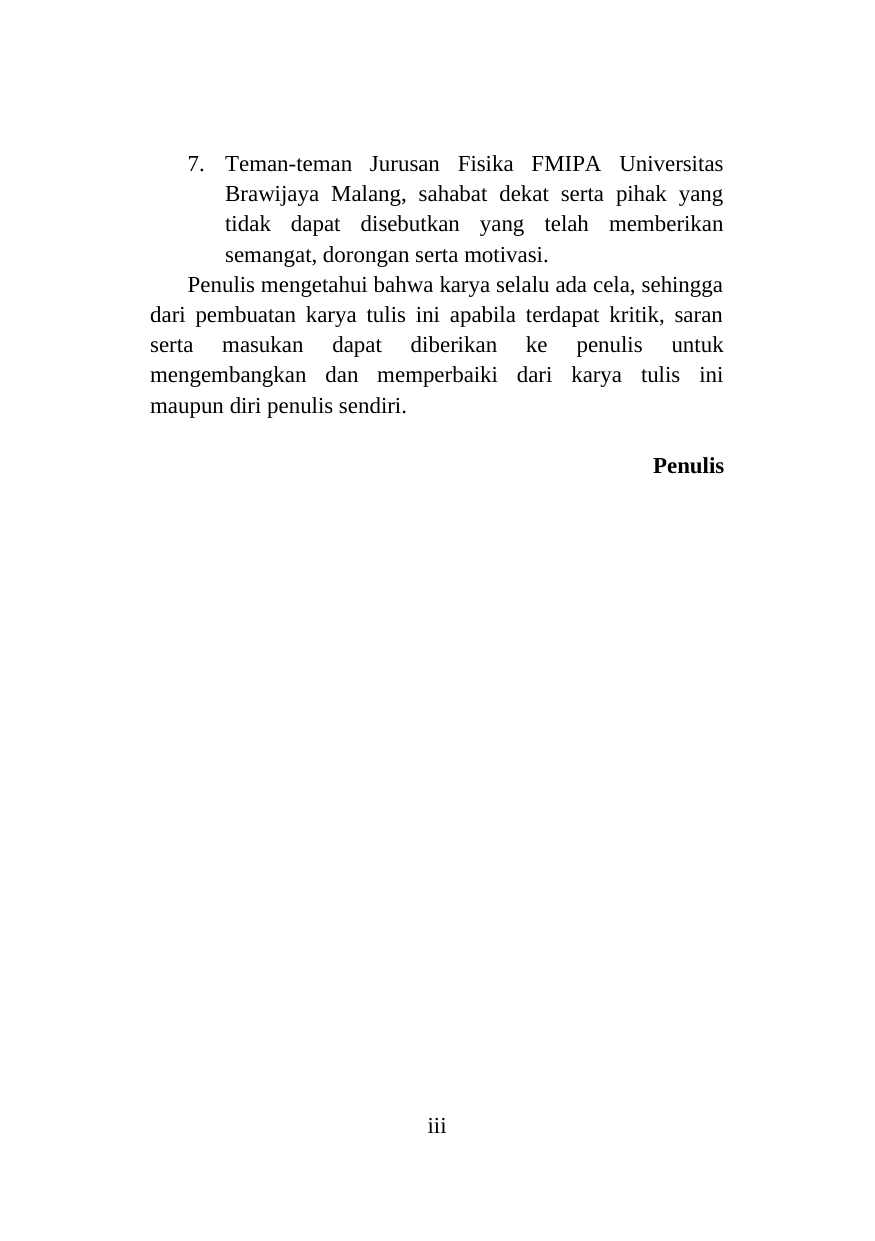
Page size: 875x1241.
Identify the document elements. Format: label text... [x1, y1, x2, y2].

text Penulis mengetahui bahwa karya selalu ada cela, sehingga dari pembuatan karya tulis ini apabila terdapat kritik, saran serta masukan dapat diberikan ke penulis untuk mengembangkan dan memperbaiki dari karya tulis ini maupun diri penulis sendiri. [150, 271, 724, 418]
text Penulis [150, 452, 724, 478]
list Teman-teman Jurusan Fisika FMIPA Universitas Brawijaya Malang, sahabat dekat serta pihak yang tidak dapat disebutkan yang telah memberikan semangat, dorongan serta motivasi. [187, 150, 724, 267]
